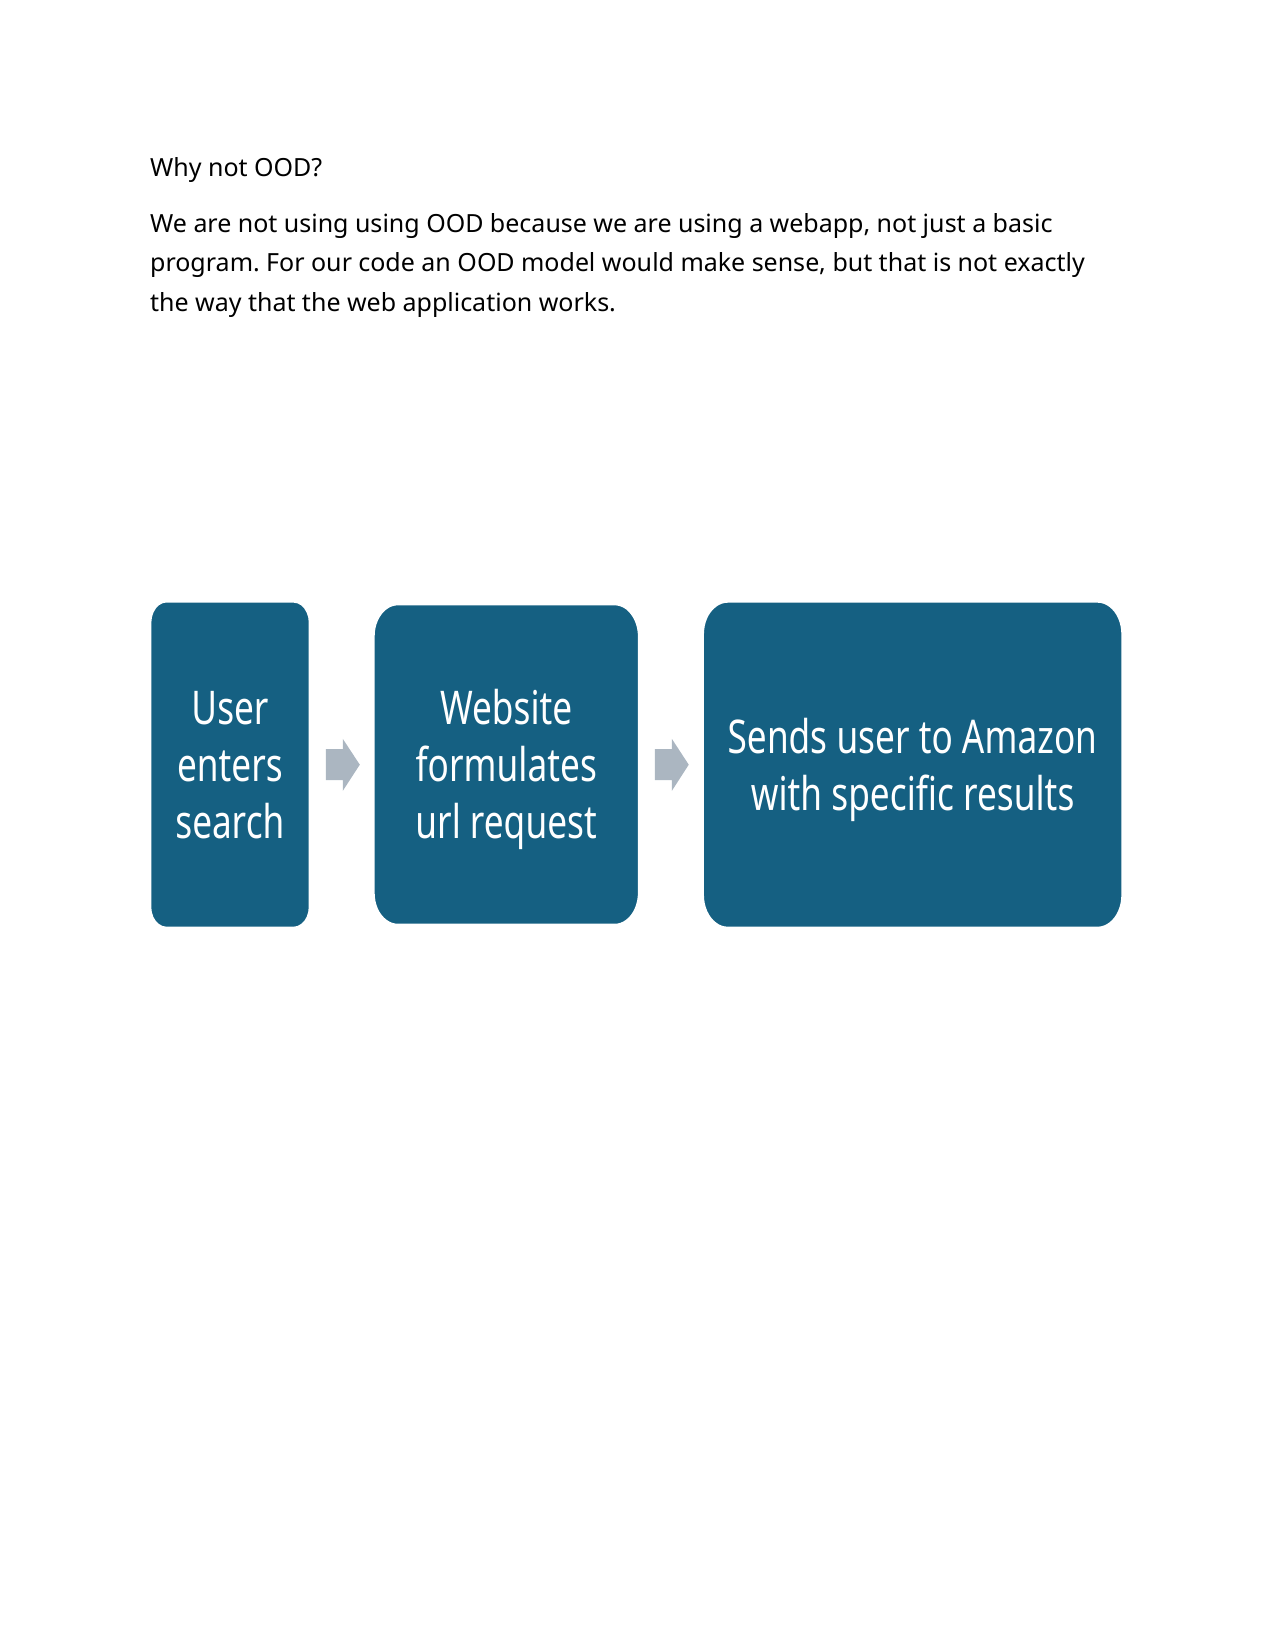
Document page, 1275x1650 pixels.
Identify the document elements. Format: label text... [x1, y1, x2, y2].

text Why not OOD? [150, 150, 1125, 184]
text We are not using using OOD because we are using a webapp, not just a basic program. For our code an OOD model would make sense, but that is not exactly the way that the web application works. [150, 206, 1125, 318]
